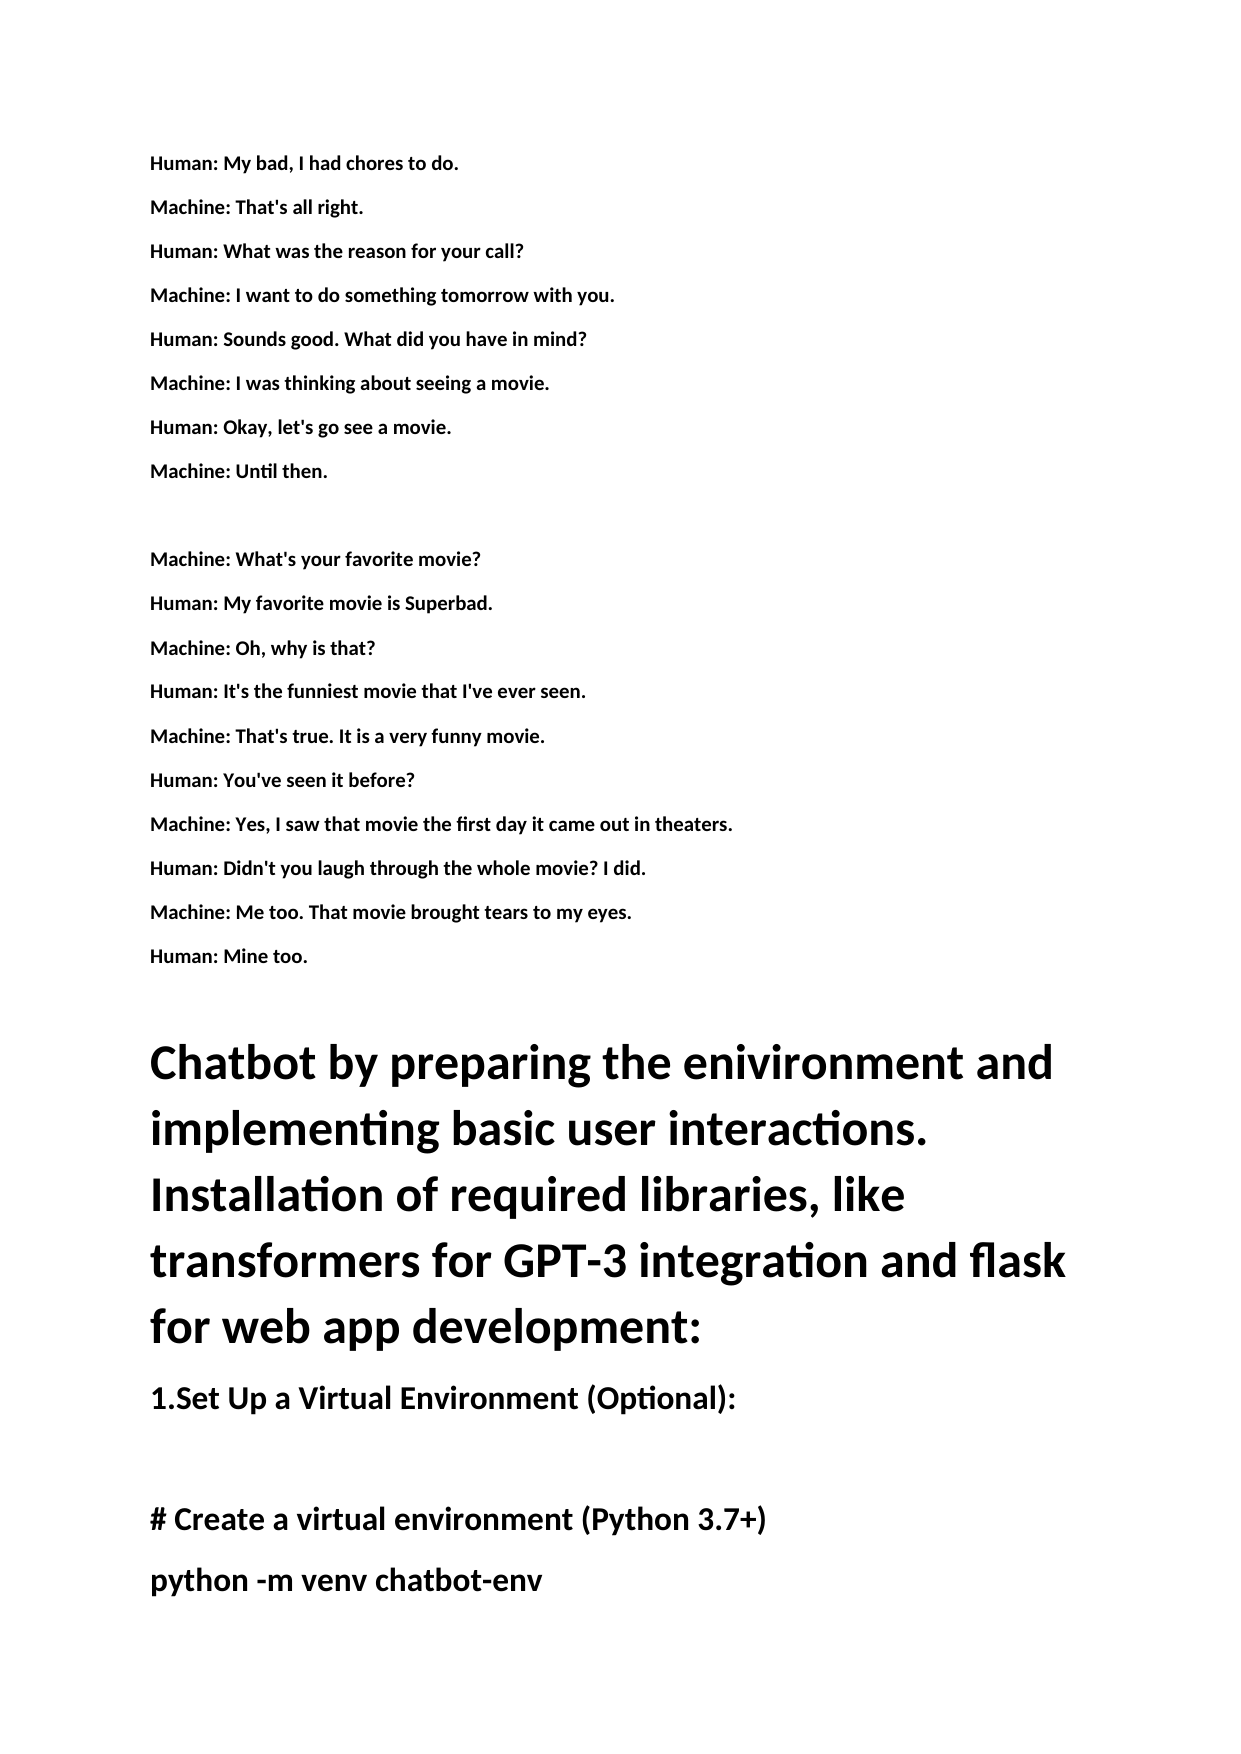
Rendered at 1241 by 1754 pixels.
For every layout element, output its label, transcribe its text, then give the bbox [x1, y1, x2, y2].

text Human: Sounds good. What did you have in mind? [150, 326, 1090, 352]
text Machine: What's your favorite movie? [150, 547, 1090, 572]
text Machine: Until then. [150, 458, 1090, 484]
text Machine: That's all right. [150, 194, 1090, 219]
text Human: My favorite movie is Superbad. [150, 591, 1090, 616]
text Human: Didn't you laugh through the whole movie? I did. [150, 855, 1090, 880]
text Machine: Me too. That movie brought tears to my eyes. [150, 899, 1090, 924]
text Human: Okay, let's go see a movie. [150, 414, 1090, 440]
text Human: Mine too. [150, 943, 1090, 968]
text Machine: Oh, why is that? [150, 635, 1090, 660]
text Machine: Yes, I saw that movie the first day it came out in theaters. [150, 811, 1090, 836]
text 1.Set Up a Virtual Environment (Optional): [150, 1377, 1090, 1418]
text Machine: That's true. It is a very funny movie. [150, 723, 1090, 748]
text # Create a virtual environment (Python 3.7+) [150, 1498, 1090, 1539]
text python -m venv chatbot-env [150, 1559, 1090, 1600]
text Machine: I was thinking about seeing a movie. [150, 370, 1090, 396]
text Human: It's the funniest movie that I've ever seen. [150, 679, 1090, 704]
text Human: My bad, I had chores to do. [150, 150, 1090, 175]
text Chatbot by preparing the enivironment and implementing basic user interactions. Installation of required libraries, like transformers for GPT-3 integration and flask for web app development: [150, 1031, 1090, 1356]
text Machine: I want to do something tomorrow with you. [150, 282, 1090, 308]
text Human: What was the reason for your call? [150, 238, 1090, 263]
text Human: You've seen it before? [150, 767, 1090, 792]
